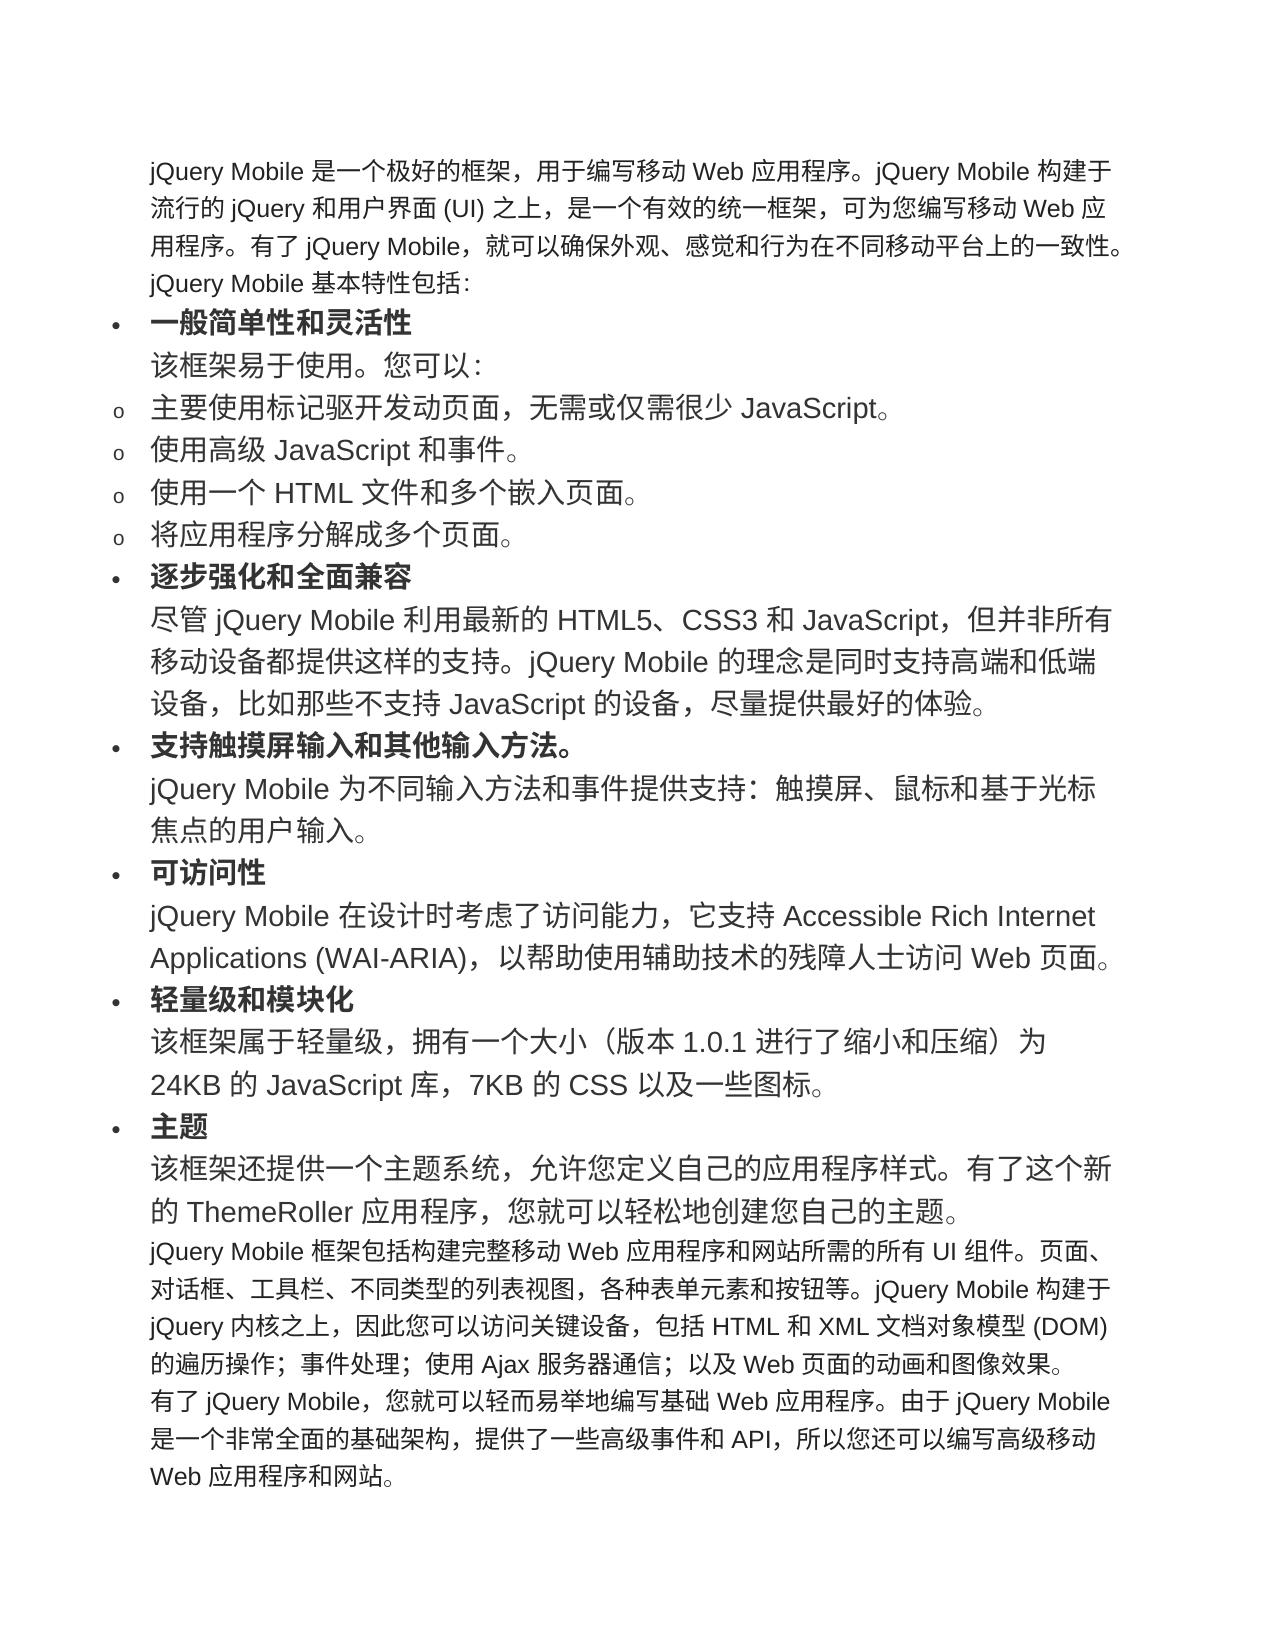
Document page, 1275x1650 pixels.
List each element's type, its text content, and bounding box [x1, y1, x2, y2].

text jQuery Mobile 框架包括构建完整移动 Web 应用程序和网站所需的所有 UI 组件。页面、对话框、工具栏、不同类型的列表视图，各种表单元素和按钮等。jQuery Mobile 构建于 jQuery 内核之上，因此您可以访问关键设备，包括 HTML 和 XML 文档对象模型 (DOM) 的遍历操作；事件处理；使用 Ajax 服务器通信；以及 Web 页面的动画和图像效果。 [150, 1230, 1125, 1380]
list 使用高级 JavaScript 和事件。 [112, 427, 1125, 469]
list 主题 该框架还提供一个主题系统，允许您定义自己的应用程序样式。有了这个新的 ThemeRoller 应用程序，您就可以轻松地创建您自己的主题。 [112, 1103, 1125, 1230]
list 主要使用标记驱开发动页面，无需或仅需很少 JavaScript。 [112, 384, 1125, 427]
list 可访问性 jQuery Mobile 在设计时考虑了访问能力，它支持 Accessible Rich Internet Applications (WAI-ARIA)，以帮助使用辅助技术的残障人士访问 Web 页面。 [112, 850, 1125, 977]
text 有了 jQuery Mobile，您就可以轻而易举地编写基础 Web 应用程序。由于 jQuery Mobile 是一个非常全面的基础架构，提供了一些高级事件和 API，所以您还可以编写高级移动 Web 应用程序和网站。 [150, 1380, 1125, 1493]
list 支持触摸屏输入和其他输入方法。 jQuery Mobile 为不同输入方法和事件提供支持：触摸屏、鼠标和基于光标焦点的用户输入。 [112, 723, 1125, 850]
list 轻量级和模块化 该框架属于轻量级，拥有一个大小（版本 1.0.1 进行了缩小和压缩）为 24KB 的 JavaScript 库，7KB 的 CSS 以及一些图标。 [112, 977, 1125, 1103]
text jQuery Mobile 是一个极好的框架，用于编写移动 Web 应用程序。jQuery Mobile 构建于流行的 jQuery 和用户界面 (UI) 之上，是一个有效的统一框架，可为您编写移动 Web 应用程序。有了 jQuery Mobile，就可以确保外观、感觉和行为在不同移动平台上的一致性。jQuery Mobile 基本特性包括： [150, 150, 1125, 300]
list 一般简单性和灵活性 该框架易于使用。您可以： [112, 300, 1125, 384]
list 使用一个 HTML 文件和多个嵌入页面。 [112, 469, 1125, 511]
list 逐步强化和全面兼容 尽管 jQuery Mobile 利用最新的 HTML5、CSS3 和 JavaScript，但并非所有移动设备都提供这样的支持。jQuery Mobile 的理念是同时支持高端和低端设备，比如那些不支持 JavaScript 的设备，尽量提供最好的体验。 [112, 554, 1125, 723]
list 将应用程序分解成多个页面。 [112, 511, 1125, 554]
